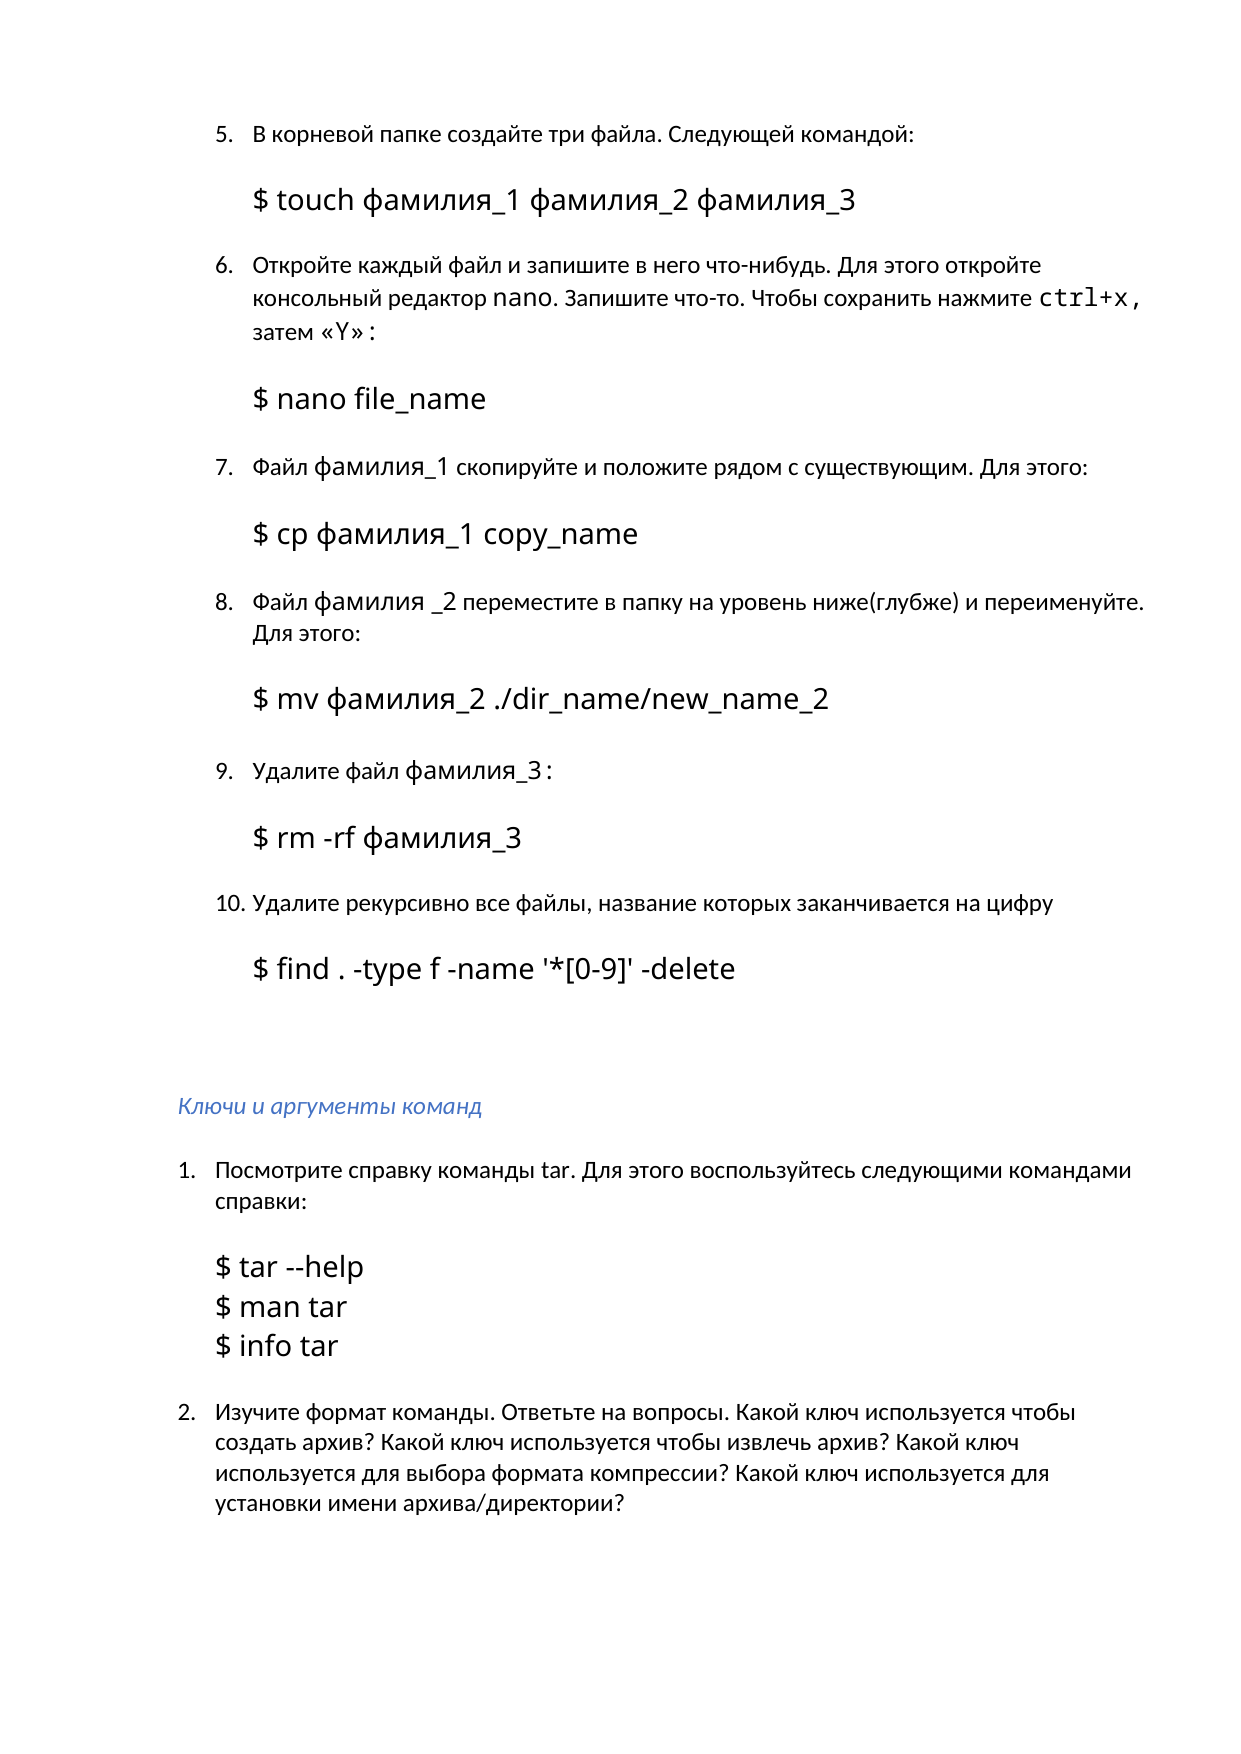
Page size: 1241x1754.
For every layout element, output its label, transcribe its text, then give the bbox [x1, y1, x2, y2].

list $ cp фамилия_1 copy_name [252, 513, 1152, 583]
list $ find . -type f -name '*[0-9]' -delete [252, 948, 1152, 988]
list Откройте каждый файл и запишите в него что-нибудь. Для этого откройте консольный редактор nano. Запишите что-то. Чтобы сохранить нажмите ctrl+x, затем «Y»: [215, 249, 1152, 378]
list Ключи и аргументы команд [177, 1090, 1152, 1121]
list Удалите файл фамилия_3: [215, 752, 1152, 817]
list $ tar --help [215, 1246, 1152, 1286]
list В корневой папке создайте три файла. Следующей командой: [215, 118, 1152, 179]
list $ touch фамилия_1 фамилия_2 фамилия_3 [252, 179, 1152, 249]
list Файл фамилия_1 скопируйте и положите рядом с существующим. Для этого: [215, 449, 1152, 513]
list Удалите рекурсивно все файлы, название которых заканчивается на цифру [215, 887, 1152, 948]
list Файл фамилия _2 переместите в папку на уровень ниже(глубже) и переименуйте. Для этого: [215, 583, 1152, 679]
list Посмотрите справку команды tar. Для этого воспользуйтесь следующими командами справки: [177, 1155, 1152, 1246]
list $ rm -rf фамилия_3 [252, 817, 1152, 887]
list $ mv фамилия_2 ./dir_name/new_name_2 [252, 679, 1152, 718]
list Изучите формат команды. Ответьте на вопросы. Какой ключ используется чтобы создать архив? Какой ключ используется чтобы извлечь архив? Какой ключ используется для выбора формата компрессии? Какой ключ используется для установки имени архива/директории? [177, 1396, 1152, 1518]
list $ info tar [215, 1326, 1152, 1396]
list $ nano file_name [252, 378, 1152, 449]
list $ man tar [215, 1286, 1152, 1326]
